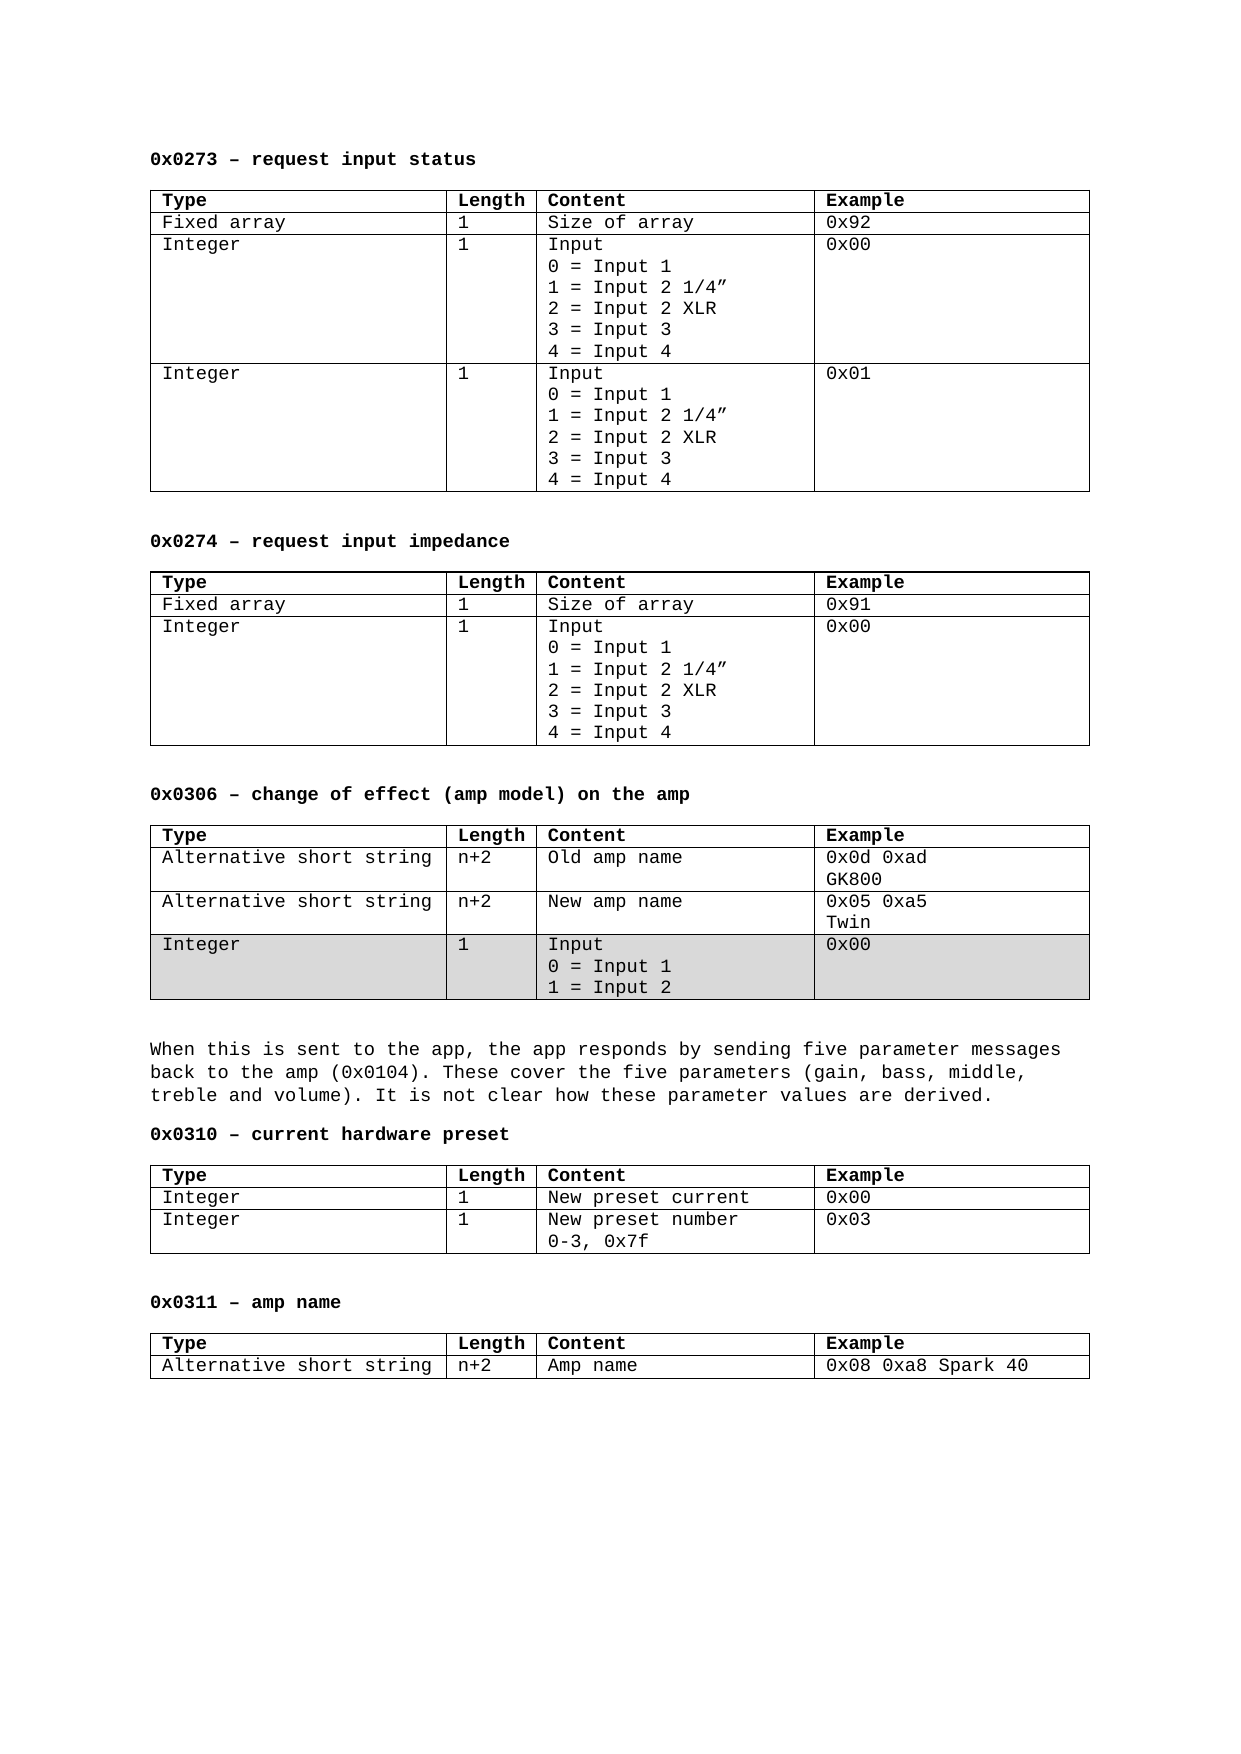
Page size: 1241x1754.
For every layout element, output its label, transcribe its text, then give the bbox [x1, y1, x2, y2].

table_header Example [815, 1166, 1089, 1187]
table_header Type [151, 191, 446, 212]
table_header Length [447, 1334, 536, 1355]
table_header Content [537, 191, 814, 212]
text When this is sent to the app, the app responds by sending five parameter messages back to the amp (0x0104). These cover the five parameters (gain, bass, middle, treble and volume). It is not clear how these parameter values are derived. [150, 1039, 1090, 1107]
table_cell New amp name [537, 892, 814, 934]
table_cell n+2 [447, 892, 536, 934]
table_cell 0x01 [815, 364, 1089, 491]
table_cell n+2 [447, 1356, 536, 1377]
table_header Example [815, 573, 1089, 594]
table_cell Alternative short string [151, 1356, 446, 1377]
table_cell Input 0 = Input 1 1 = Input 2 [537, 935, 814, 999]
table_cell Fixed array [151, 213, 446, 234]
table_cell 0x03 [815, 1210, 1089, 1253]
text 0x0311 – amp name [150, 1293, 1090, 1314]
table_header Example [815, 1334, 1089, 1355]
table_cell New preset number 0-3, 0x7f [537, 1210, 814, 1253]
table_cell New preset current [537, 1188, 814, 1209]
table_header Length [447, 1166, 536, 1187]
table_header Type [151, 826, 446, 847]
table_cell 0x92 [815, 213, 1089, 234]
table_cell 1 [447, 1188, 536, 1209]
table_header Length [447, 191, 536, 212]
table_cell 1 [447, 1210, 536, 1253]
table_cell 1 [447, 595, 536, 616]
table_cell Integer [151, 364, 446, 491]
table_cell Integer [151, 1210, 446, 1253]
table_cell 1 [447, 617, 536, 744]
table_cell Amp name [537, 1356, 814, 1377]
table_cell 0x00 [815, 617, 1089, 744]
table_cell Size of array [537, 595, 814, 616]
table_header Example [815, 826, 1089, 847]
table_cell Old amp name [537, 848, 814, 891]
table_cell Integer [151, 1188, 446, 1209]
table_cell 0x91 [815, 595, 1089, 616]
table_cell Fixed array [151, 595, 446, 616]
table_cell Input 0 = Input 1 1 = Input 2 1/4” 2 = Input 2 XLR 3 = Input 3 4 = Input 4 [537, 235, 814, 363]
table_cell 0x00 [815, 235, 1089, 363]
table_header Type [151, 1334, 446, 1355]
table_cell 1 [447, 235, 536, 363]
table_header Content [537, 573, 814, 594]
table_cell Alternative short string [151, 848, 446, 891]
table_cell 0x05 0xa5 Twin [815, 892, 1089, 934]
table_cell Input 0 = Input 1 1 = Input 2 1/4” 2 = Input 2 XLR 3 = Input 3 4 = Input 4 [537, 364, 814, 491]
table_cell Integer [151, 935, 446, 999]
table_cell 0x00 [815, 1188, 1089, 1209]
text 0x0274 – request input impedance [150, 532, 1090, 553]
table_header Type [151, 1166, 446, 1187]
table_header Length [447, 826, 536, 847]
text 0x0306 – change of effect (amp model) on the amp [150, 785, 1090, 806]
table_cell 0x08 0xa8 Spark 40 [815, 1356, 1089, 1377]
table_cell 1 [447, 213, 536, 234]
table_header Content [537, 1334, 814, 1355]
table_cell 1 [447, 935, 536, 999]
table_header Length [447, 573, 536, 594]
text 0x0273 – request input status [150, 150, 1090, 171]
table_cell 0x0d 0xad GK800 [815, 848, 1089, 891]
table_cell 0x00 [815, 935, 1089, 999]
table_header Type [151, 573, 446, 594]
table_cell n+2 [447, 848, 536, 891]
table_cell Integer [151, 617, 446, 744]
table_cell Size of array [537, 213, 814, 234]
table_header Content [537, 1166, 814, 1187]
table_header Example [815, 191, 1089, 212]
table_cell Alternative short string [151, 892, 446, 934]
table_header Content [537, 826, 814, 847]
text 0x0310 – current hardware preset [150, 1125, 1090, 1146]
table_cell 1 [447, 364, 536, 491]
table_cell Integer [151, 235, 446, 363]
table_cell Input 0 = Input 1 1 = Input 2 1/4” 2 = Input 2 XLR 3 = Input 3 4 = Input 4 [537, 617, 814, 744]
